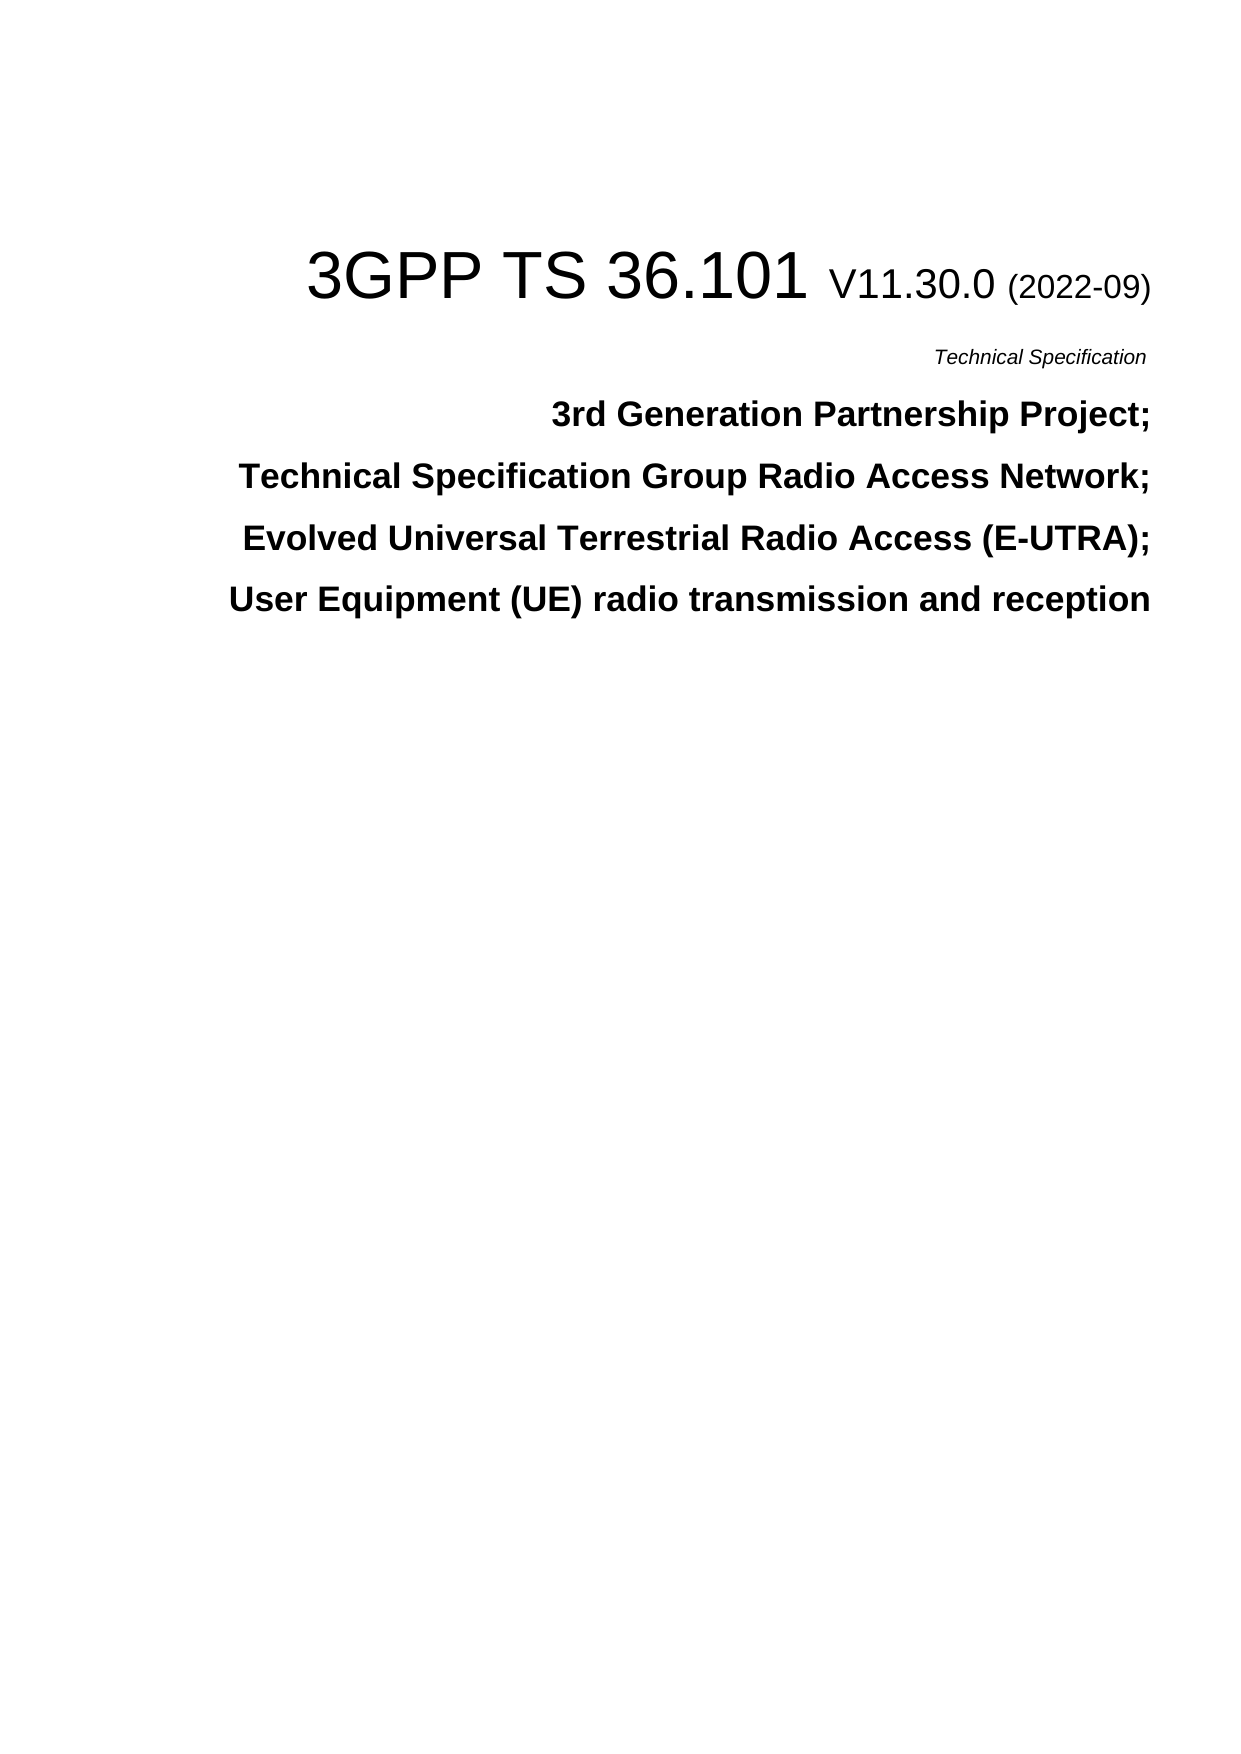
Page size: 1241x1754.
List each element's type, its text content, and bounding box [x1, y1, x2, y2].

text User Equipment (UE) radio transmission and reception [89, 578, 1152, 619]
text Evolved Universal Terrestrial Radio Access (E-UTRA); [89, 517, 1152, 557]
text Technical Specification Group Radio Access Network; [89, 455, 1152, 496]
text 3GPP TS 36.101 V11.30.0 (2022-09) [89, 236, 1152, 313]
text 3rd Generation Partnership Project; [89, 393, 1152, 434]
text Technical Specification [89, 345, 1149, 369]
